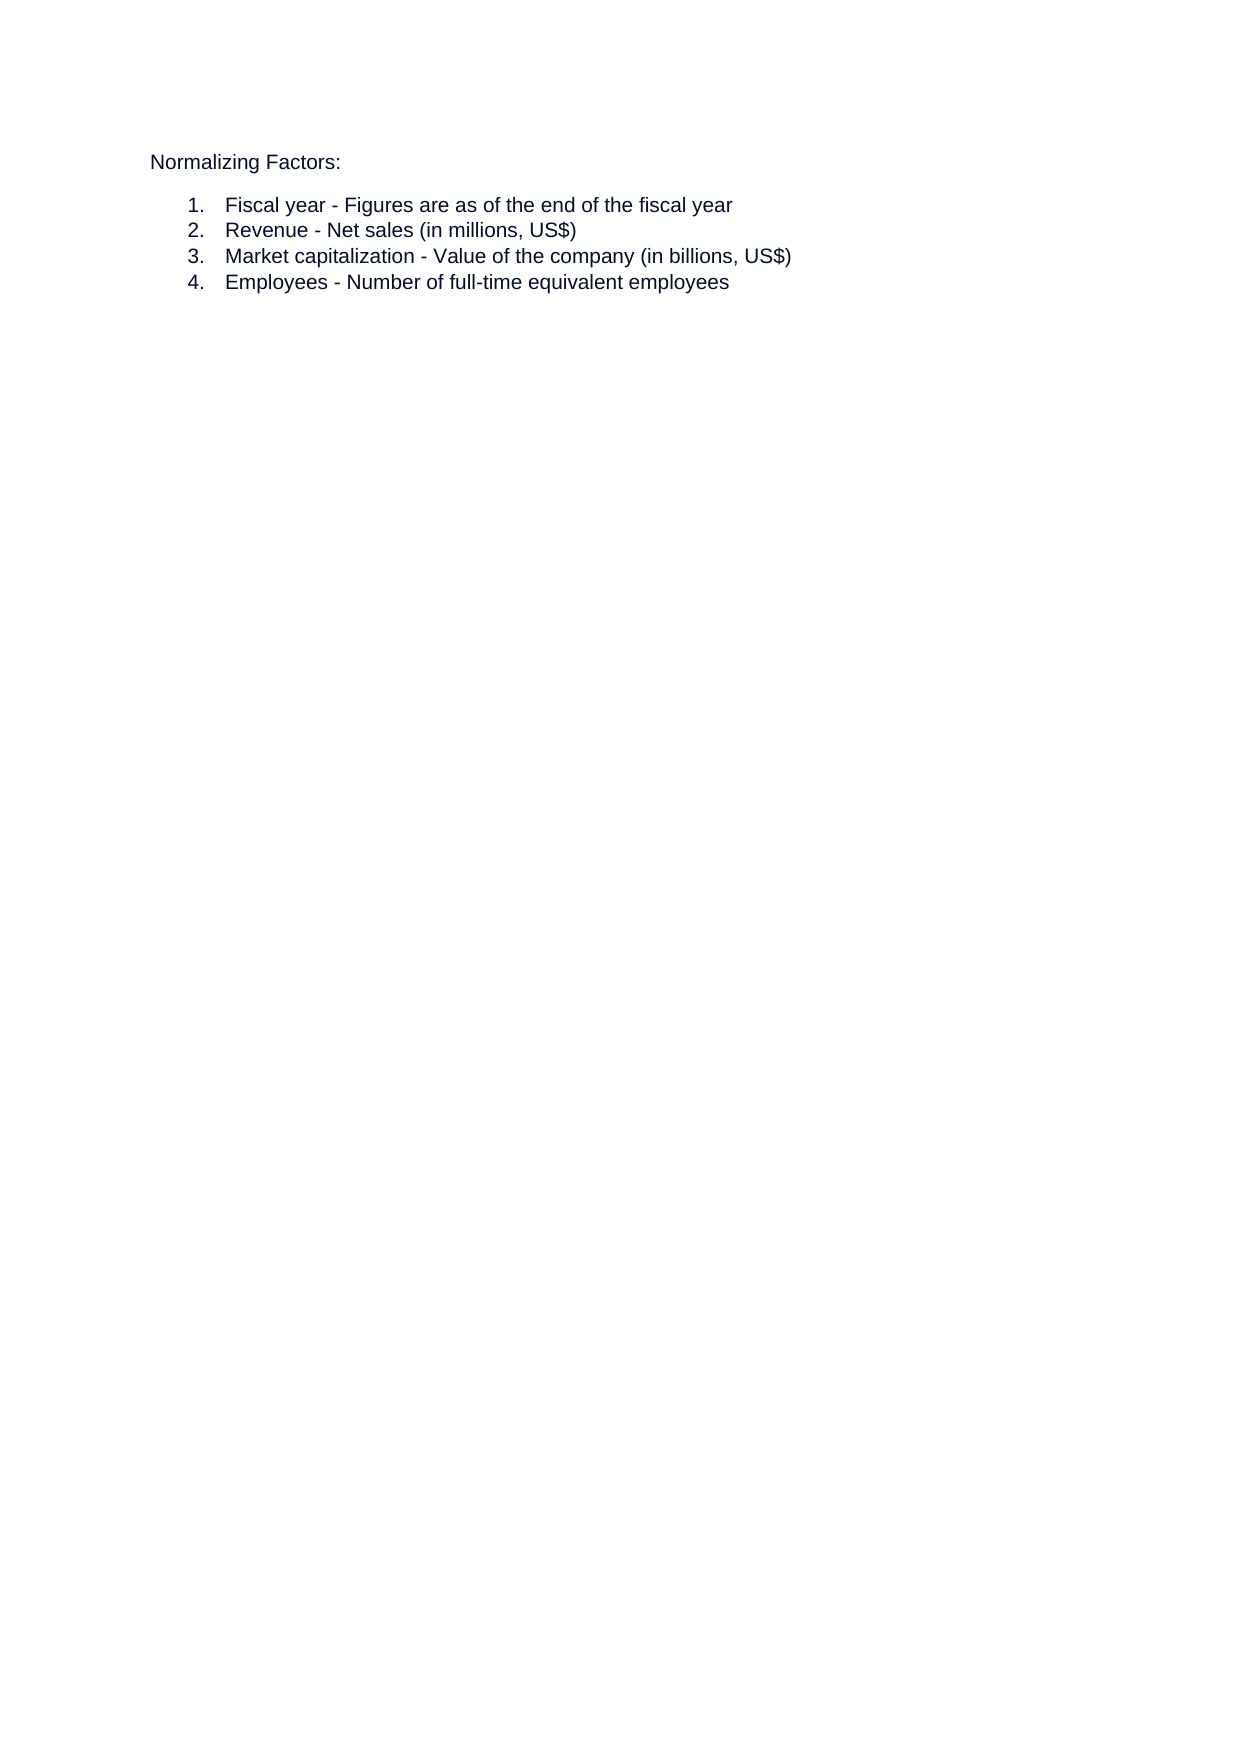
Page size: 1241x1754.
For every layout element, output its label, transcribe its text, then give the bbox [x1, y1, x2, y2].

list Employees - Number of full-time equivalent employees [187, 270, 1090, 294]
list Fiscal year - Figures are as of the end of the fiscal year [187, 192, 1090, 216]
list Market capitalization - Value of the company (in billions, US$) [187, 244, 1090, 268]
text Normalizing Factors: [150, 150, 1090, 174]
list Revenue - Net sales (in millions, US$) [187, 218, 1090, 242]
